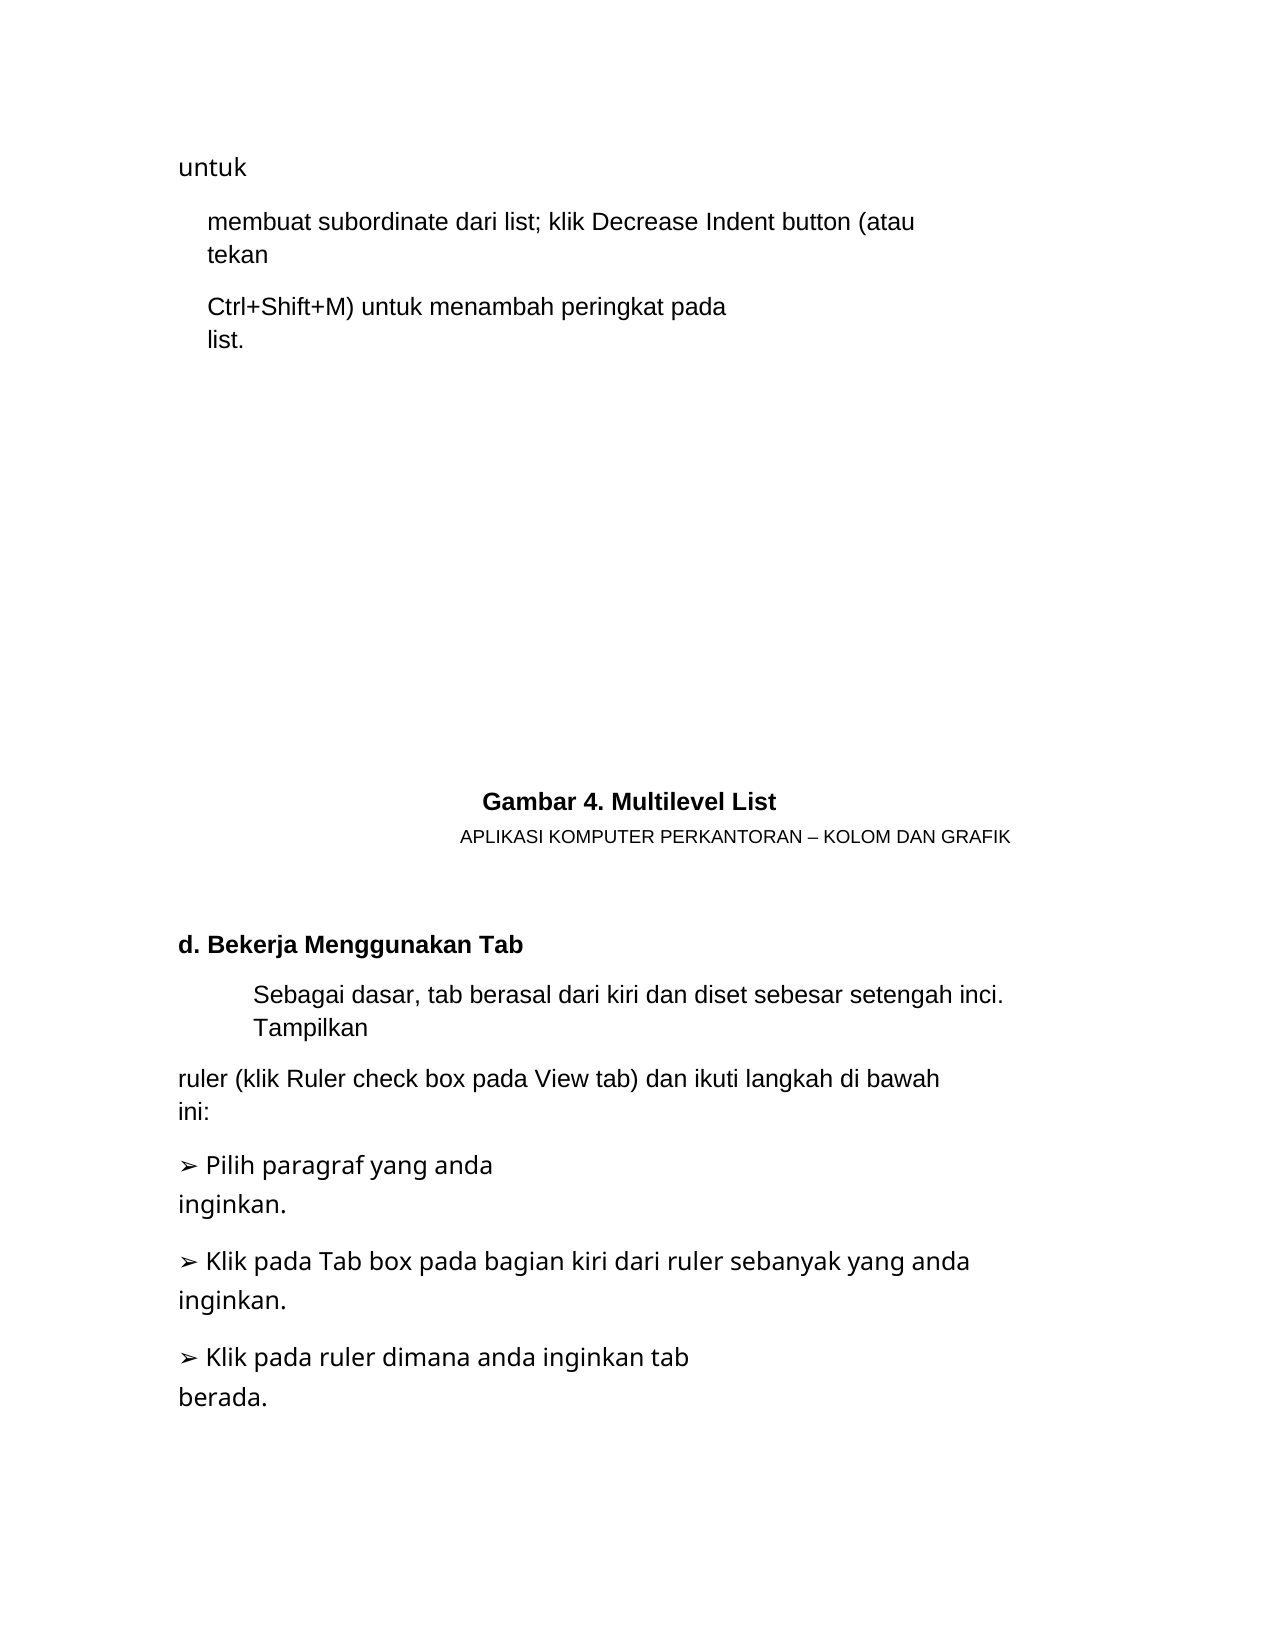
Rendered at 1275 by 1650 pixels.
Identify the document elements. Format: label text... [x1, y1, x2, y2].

text ➢ Klik pada Tab box pada bagian kiri dari ruler sebanyak yang anda inginkan. [178, 1244, 1020, 1317]
text membuat subordinate dari list; klik Decrease Indent button (atau tekan [207, 207, 948, 269]
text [178, 150, 1096, 184]
text ➢ Klik pada ruler dimana anda inginkan tab berada. [178, 1340, 753, 1413]
text APLIKASI KOMPUTER PERKANTORAN – KOLOM DAN GRAFIK 7 [460, 820, 1127, 849]
text Gambar 4. Multilevel List [482, 787, 797, 816]
text ruler (klik Ruler check box pada View tab) dan ikuti langkah di bawah ini: [178, 1063, 961, 1125]
text d. Bekerja Menggunakan Tab [178, 929, 553, 958]
text Sebagai dasar, tab berasal dari kiri dan diset sebesar setengah inci. Tampilkan [253, 979, 1067, 1041]
text ➢ Pilih paragraf yang anda inginkan. [178, 1147, 604, 1221]
text Ctrl+Shift+M) untuk menambah peringkat pada list. [207, 292, 767, 354]
